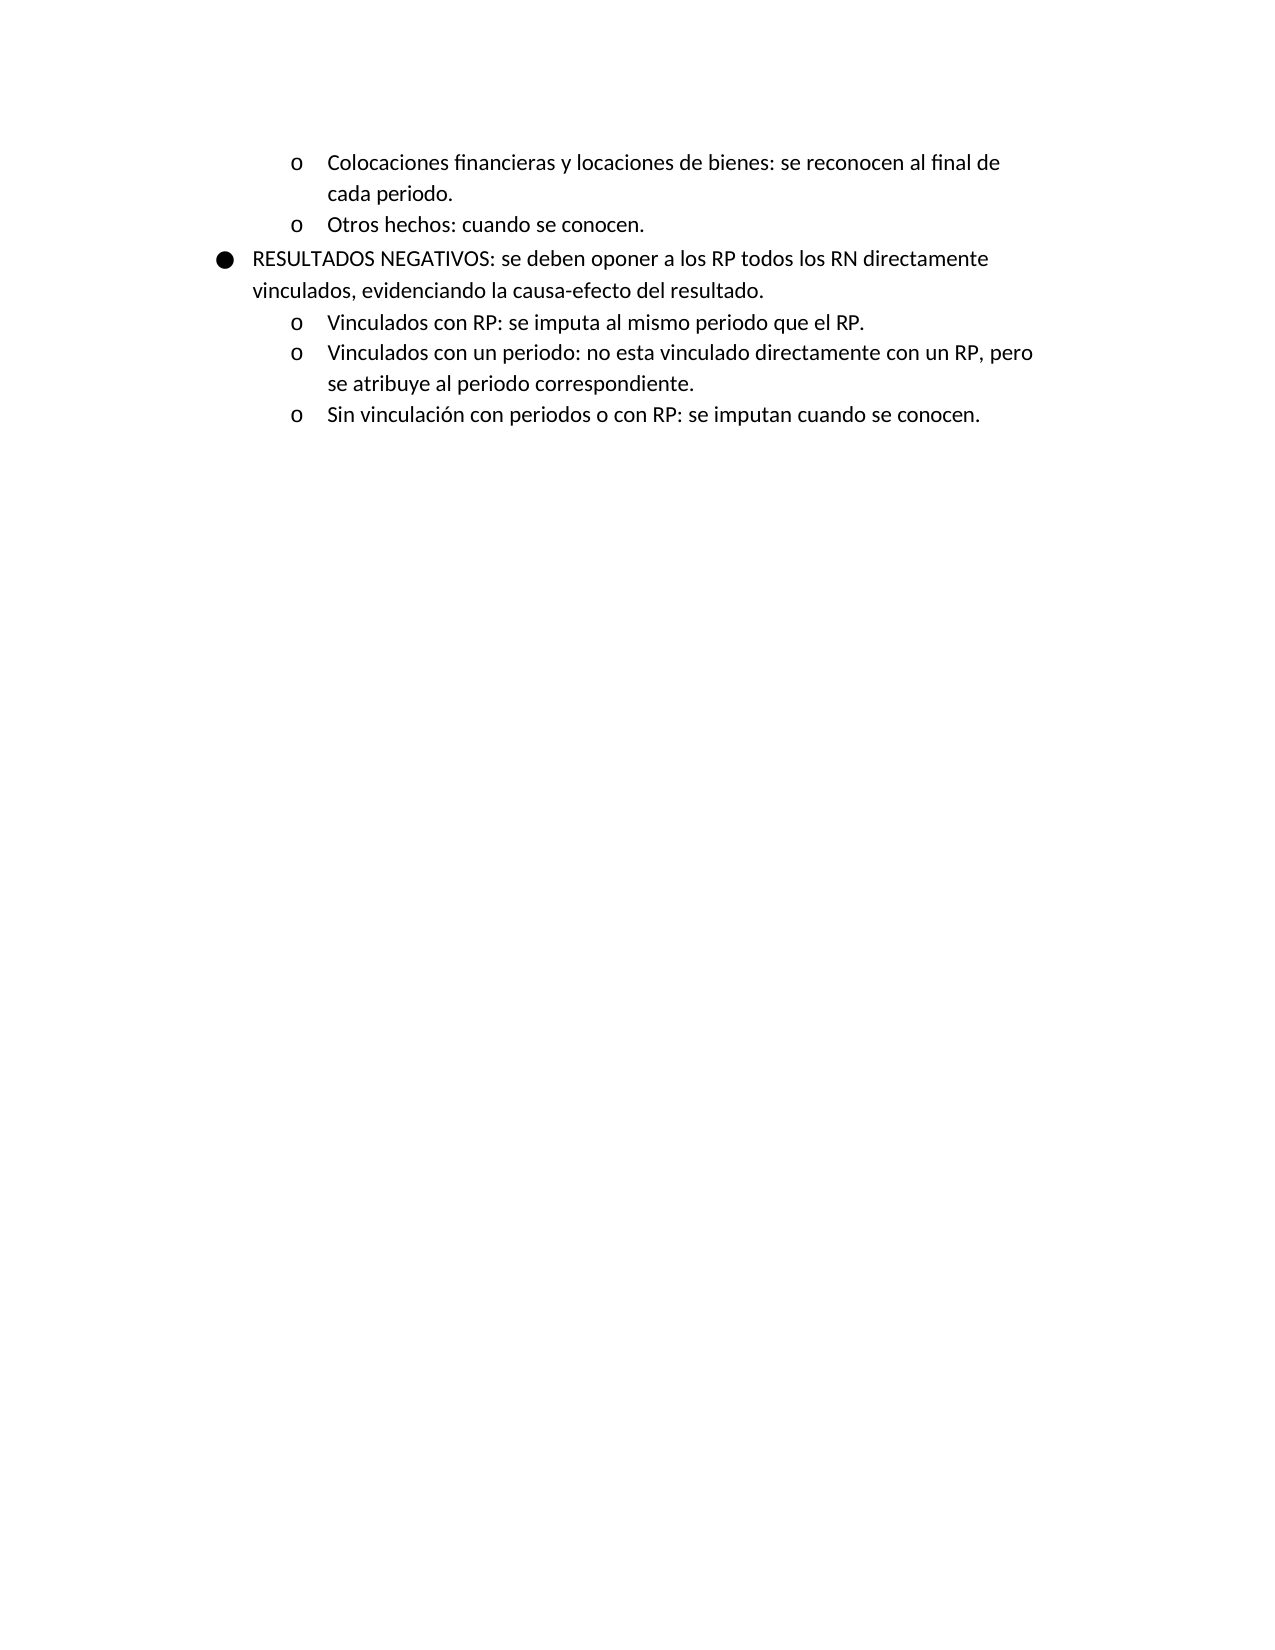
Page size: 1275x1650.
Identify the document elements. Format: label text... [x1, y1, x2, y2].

list Vinculados con RP: se imputa al mismo periodo que el RP. [290, 307, 1242, 336]
list Colocaciones financieras y locaciones de bienes: se reconocen al final de cada periodo. [290, 148, 1047, 207]
list Vinculados con un periodo: no esta vinculado directamente con un RP, pero se atribuye al periodo correspondiente. [290, 338, 1053, 398]
list RESULTADOS NEGATIVOS: se deben oponer a los RP todos los RN directamente vinculados, evidenciando la causa-efecto del resultado. [215, 242, 1090, 304]
list Sin vinculación con periodos o con RP: se imputan cuando se conocen. [290, 401, 1242, 430]
list Otros hechos: cuando se conocen. [290, 210, 1242, 239]
